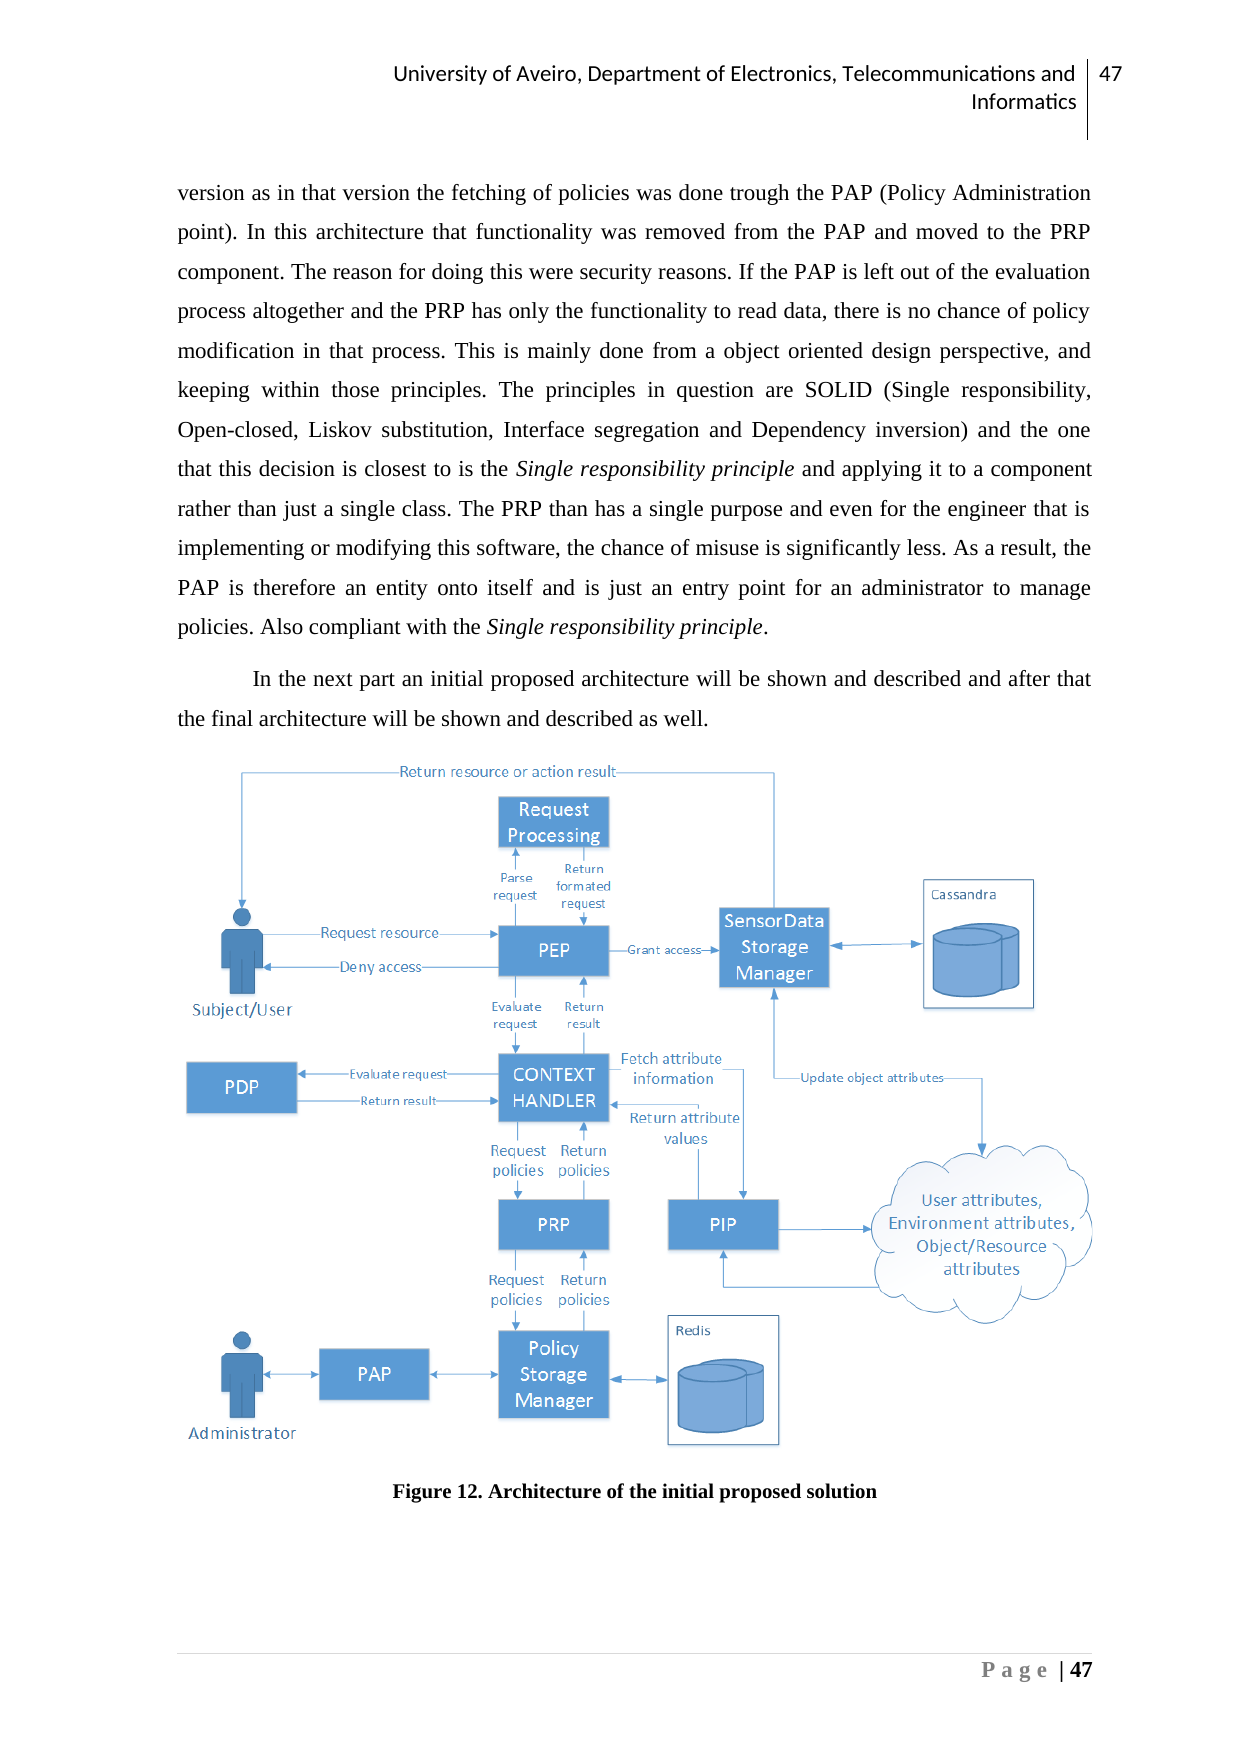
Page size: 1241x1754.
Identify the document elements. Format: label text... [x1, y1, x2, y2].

picture [177, 756, 1093, 1454]
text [177, 179, 1092, 639]
text In the next part an initial proposed architecture will be shown and described and after that the final architecture will be shown and described as well. [177, 665, 1092, 731]
